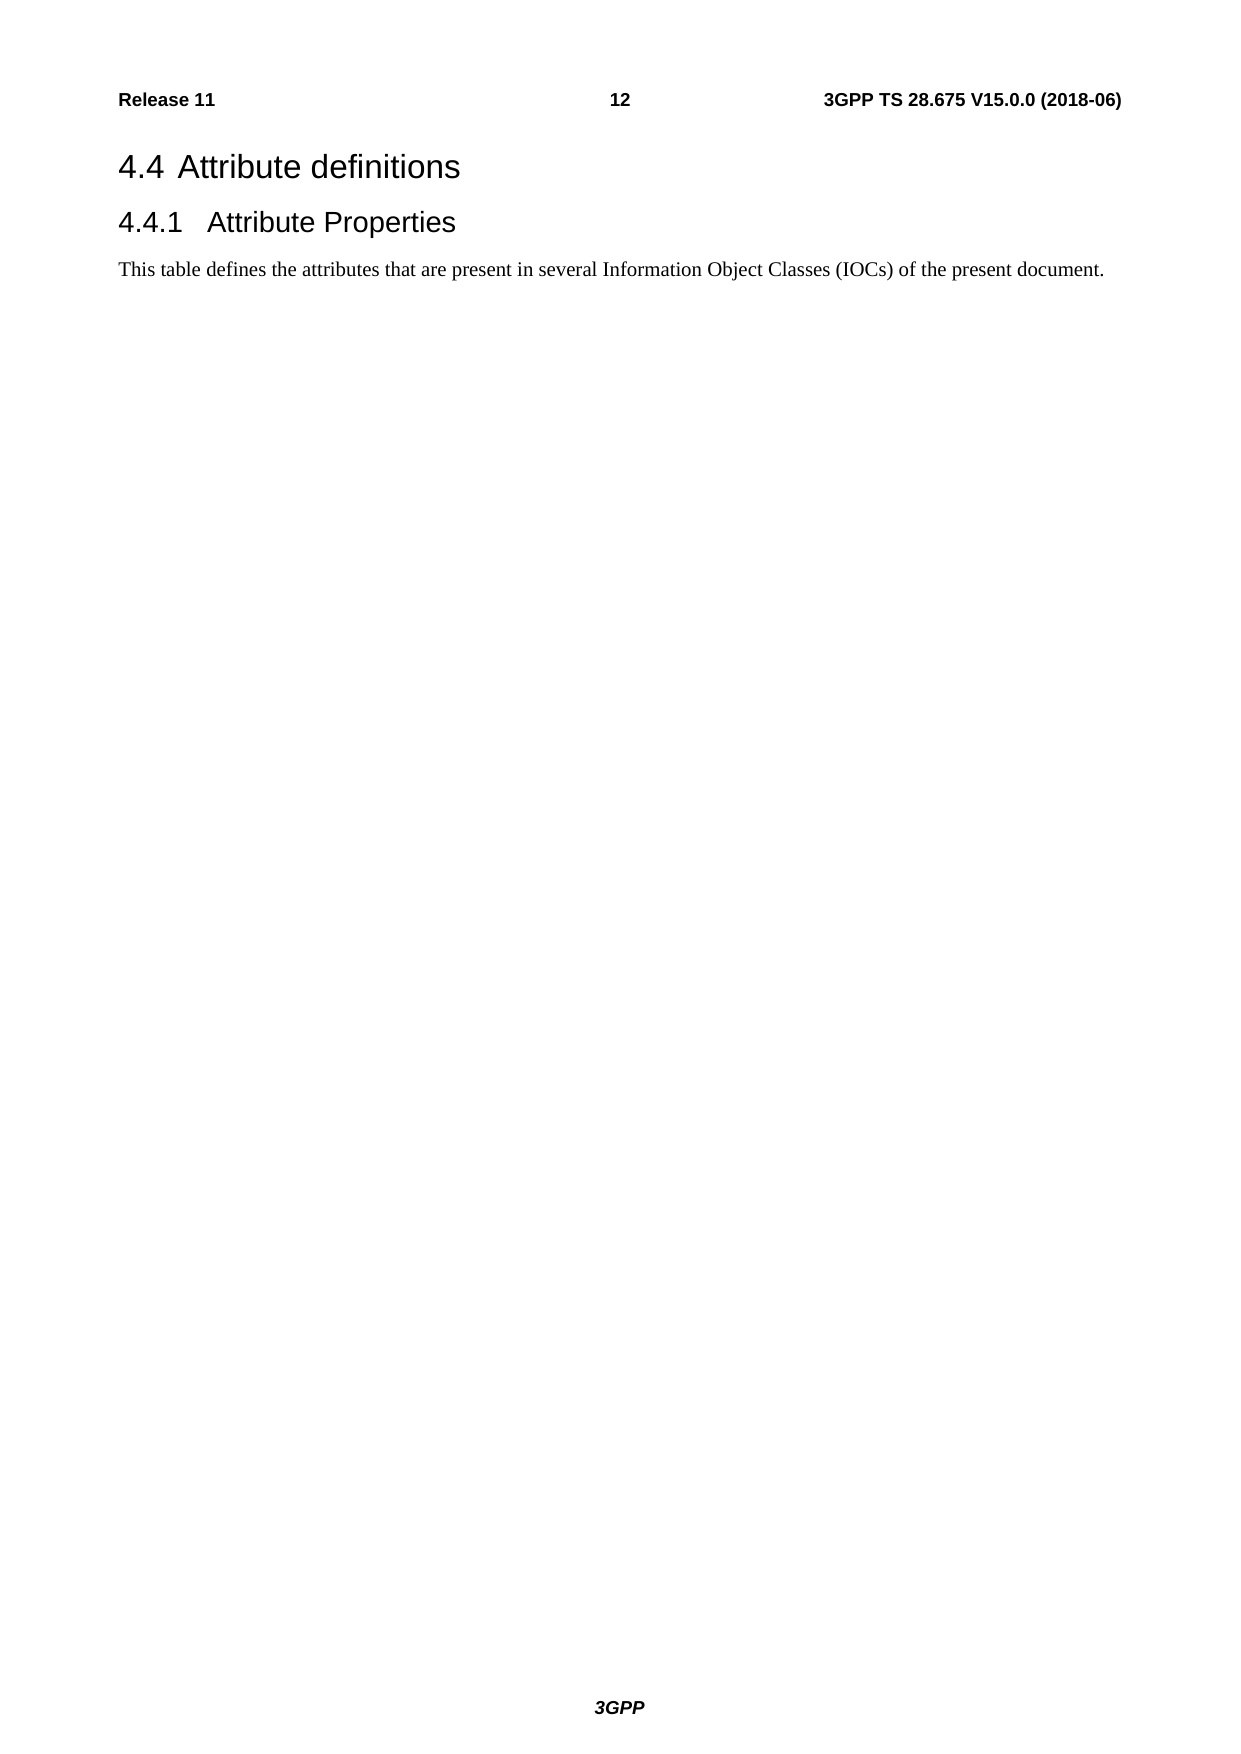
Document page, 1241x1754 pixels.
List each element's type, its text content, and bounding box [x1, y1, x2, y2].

text This table defines the attributes that are present in several Information Object Classes (IOCs) of the present document. [118, 257, 1122, 281]
subtitle 4.4 Attribute definitions [118, 147, 1122, 186]
subtitle 4.4.1 Attribute Properties [118, 205, 1122, 238]
